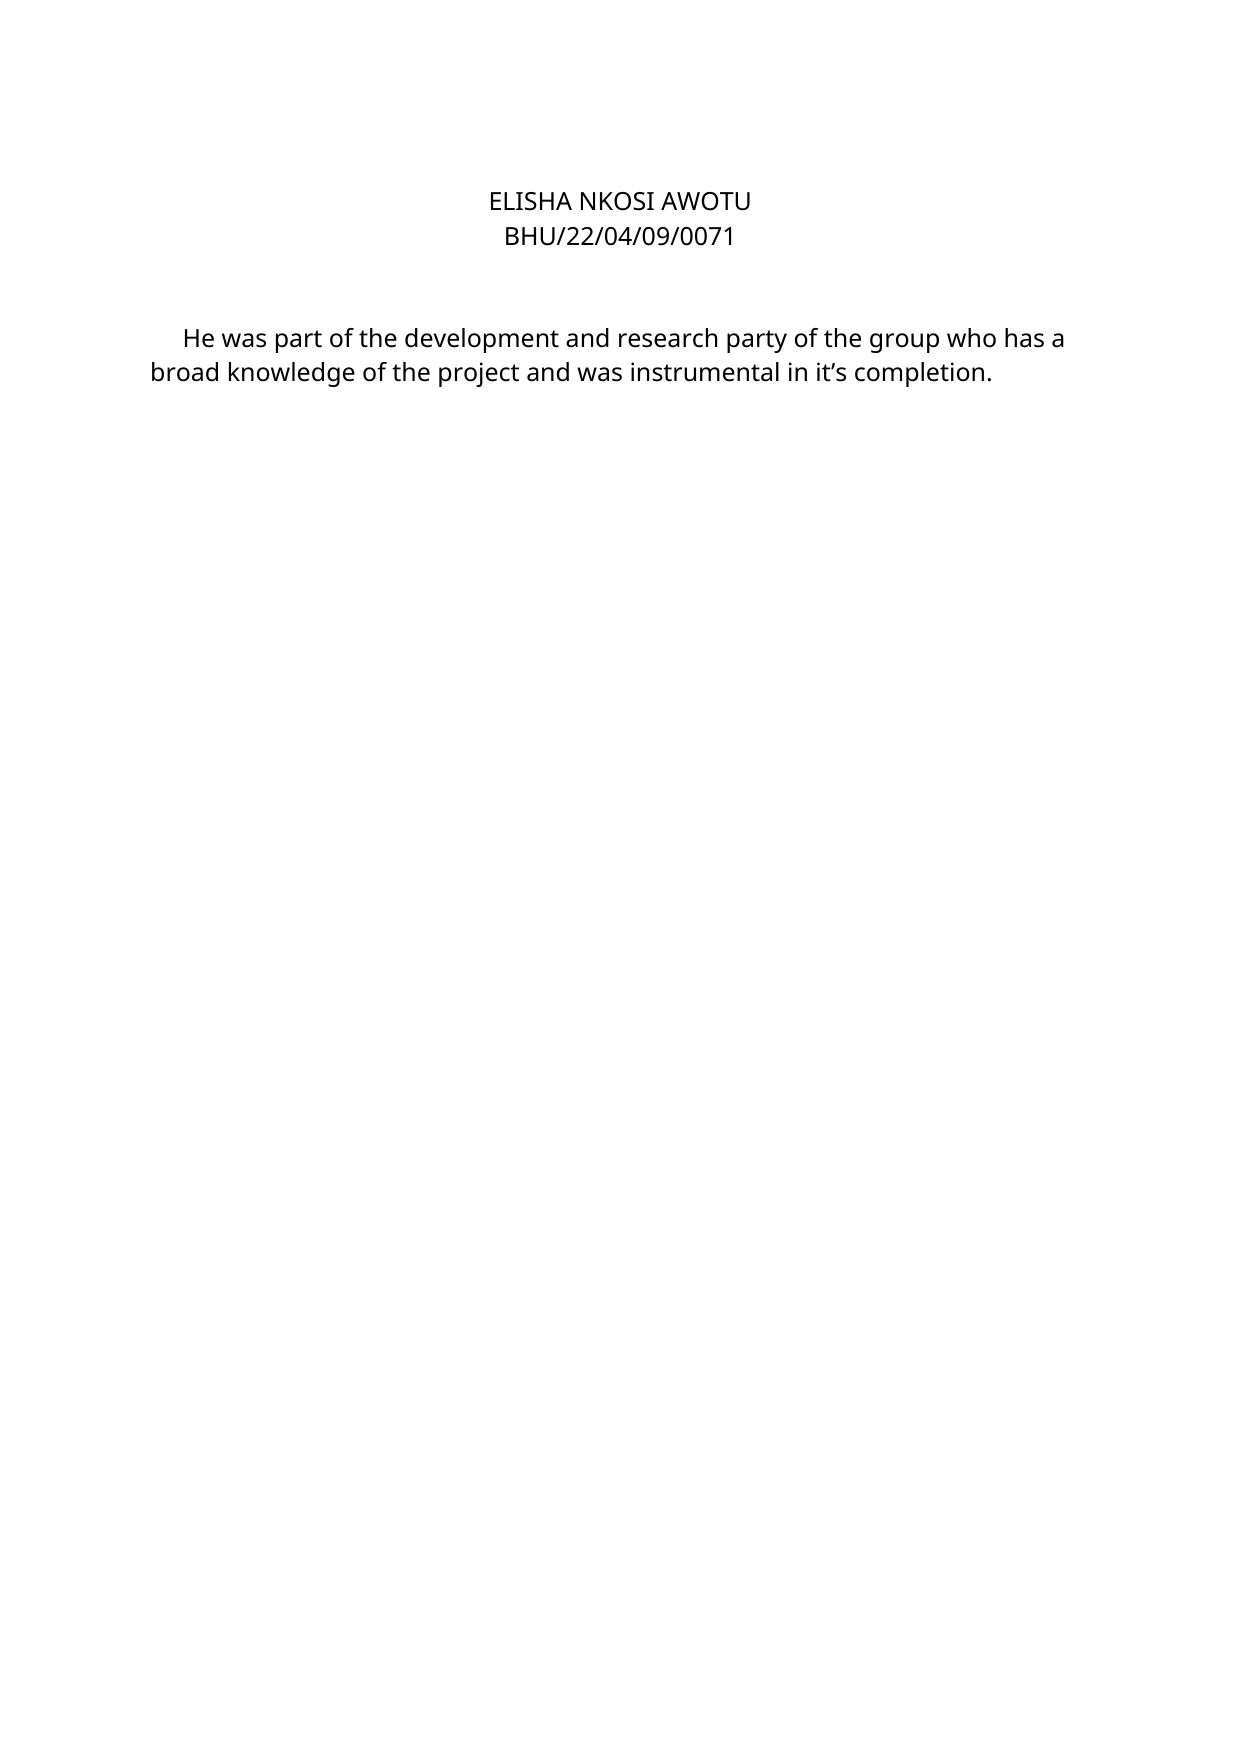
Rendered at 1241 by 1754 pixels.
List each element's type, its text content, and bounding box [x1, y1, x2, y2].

text He was part of the development and research party of the group who has a broad knowledge of the project and was instrumental in it’s completion. [150, 320, 1090, 388]
text ELISHA NKOSI AWOTU [150, 184, 1090, 218]
text BHU/22/04/09/0071 [150, 218, 1090, 252]
